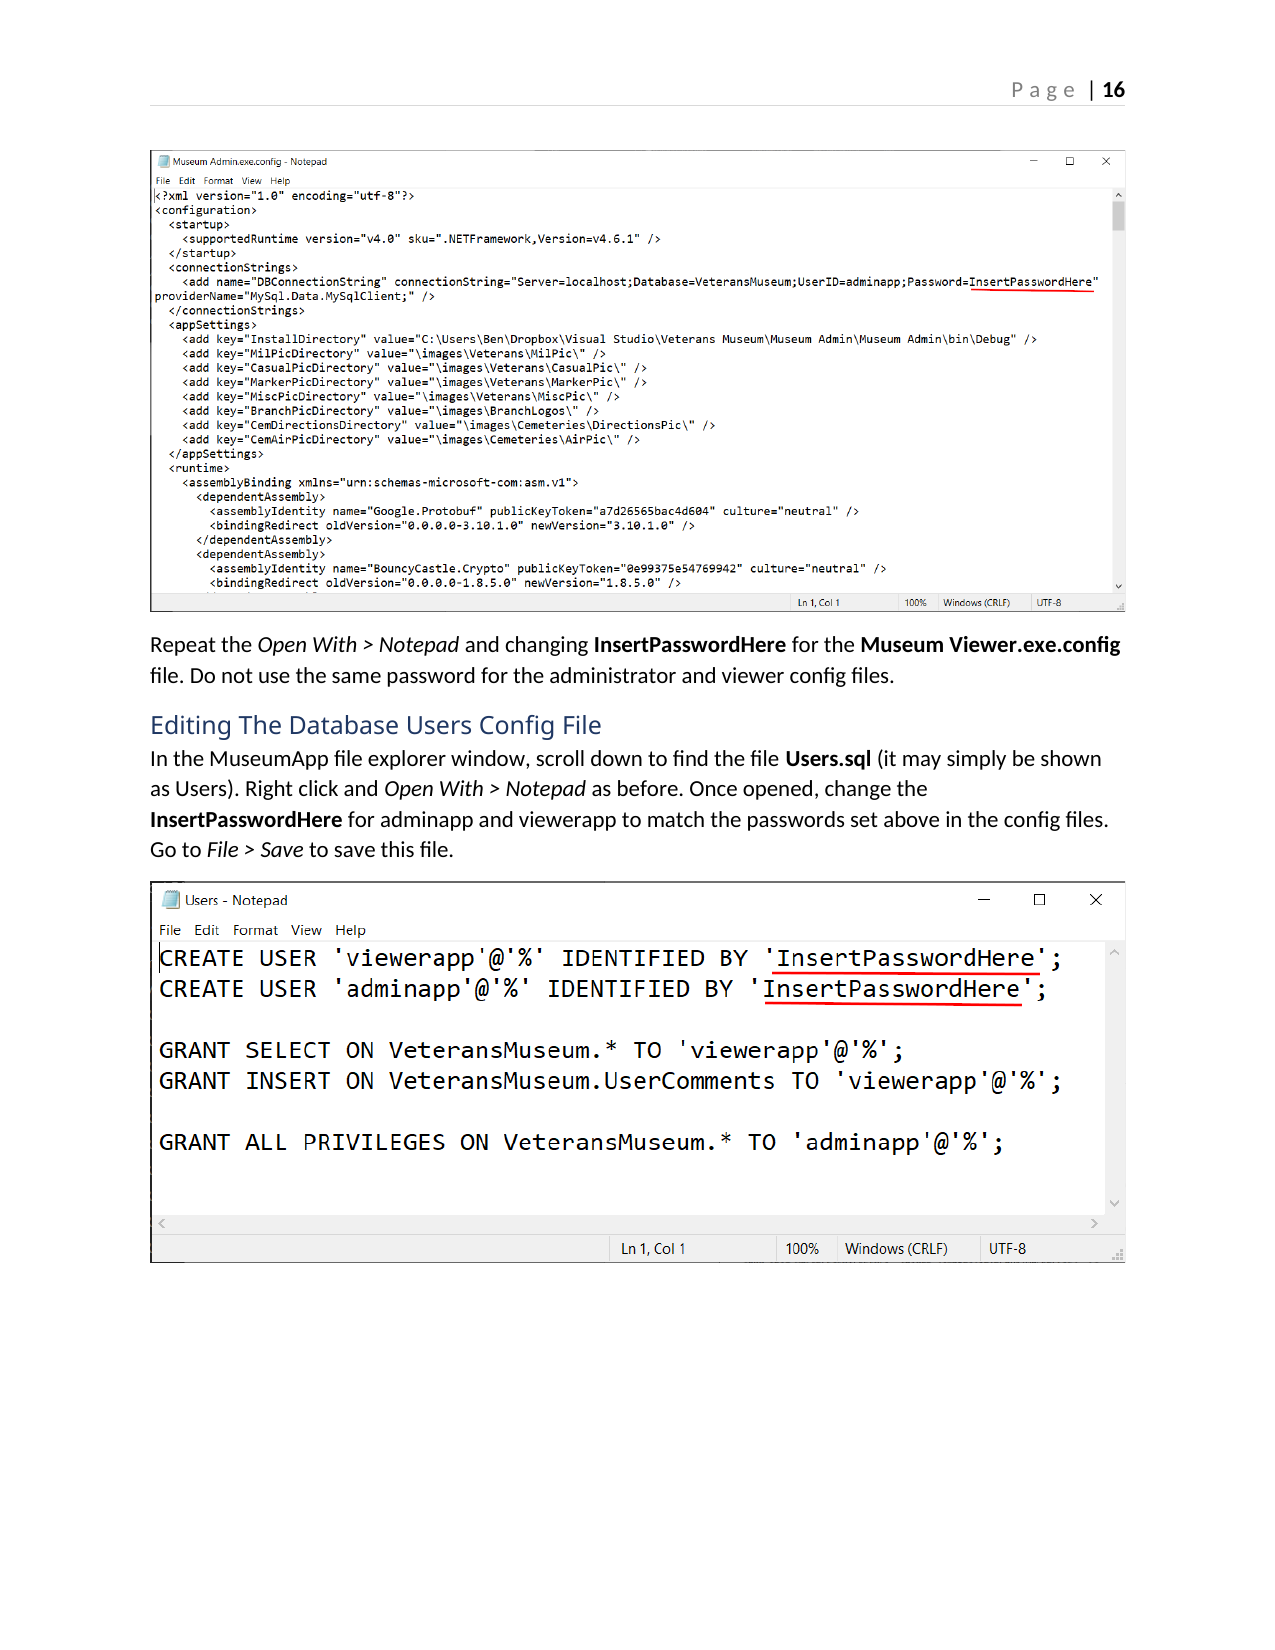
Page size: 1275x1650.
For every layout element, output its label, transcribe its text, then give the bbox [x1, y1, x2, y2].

subtitle Editing The Database Users Config File [150, 708, 1125, 742]
picture [150, 881, 1125, 1263]
text In the MuseumApp file explorer window, scroll down to find the file Users.sql (it may simply be shown as Users). Right click and Open With > Notepad as before. Once opened, change the InsertPasswordHere for adminapp and viewerapp to match the passwords set above in the config files. Go to File > Save to save this file. [150, 744, 1125, 863]
text Repeat the Open With > Notepad and changing InsertPasswordHere for the Museum Viewer.exe.config file. Do not use the same password for the administrator and viewer config files. [150, 631, 1125, 689]
picture [150, 150, 1125, 612]
